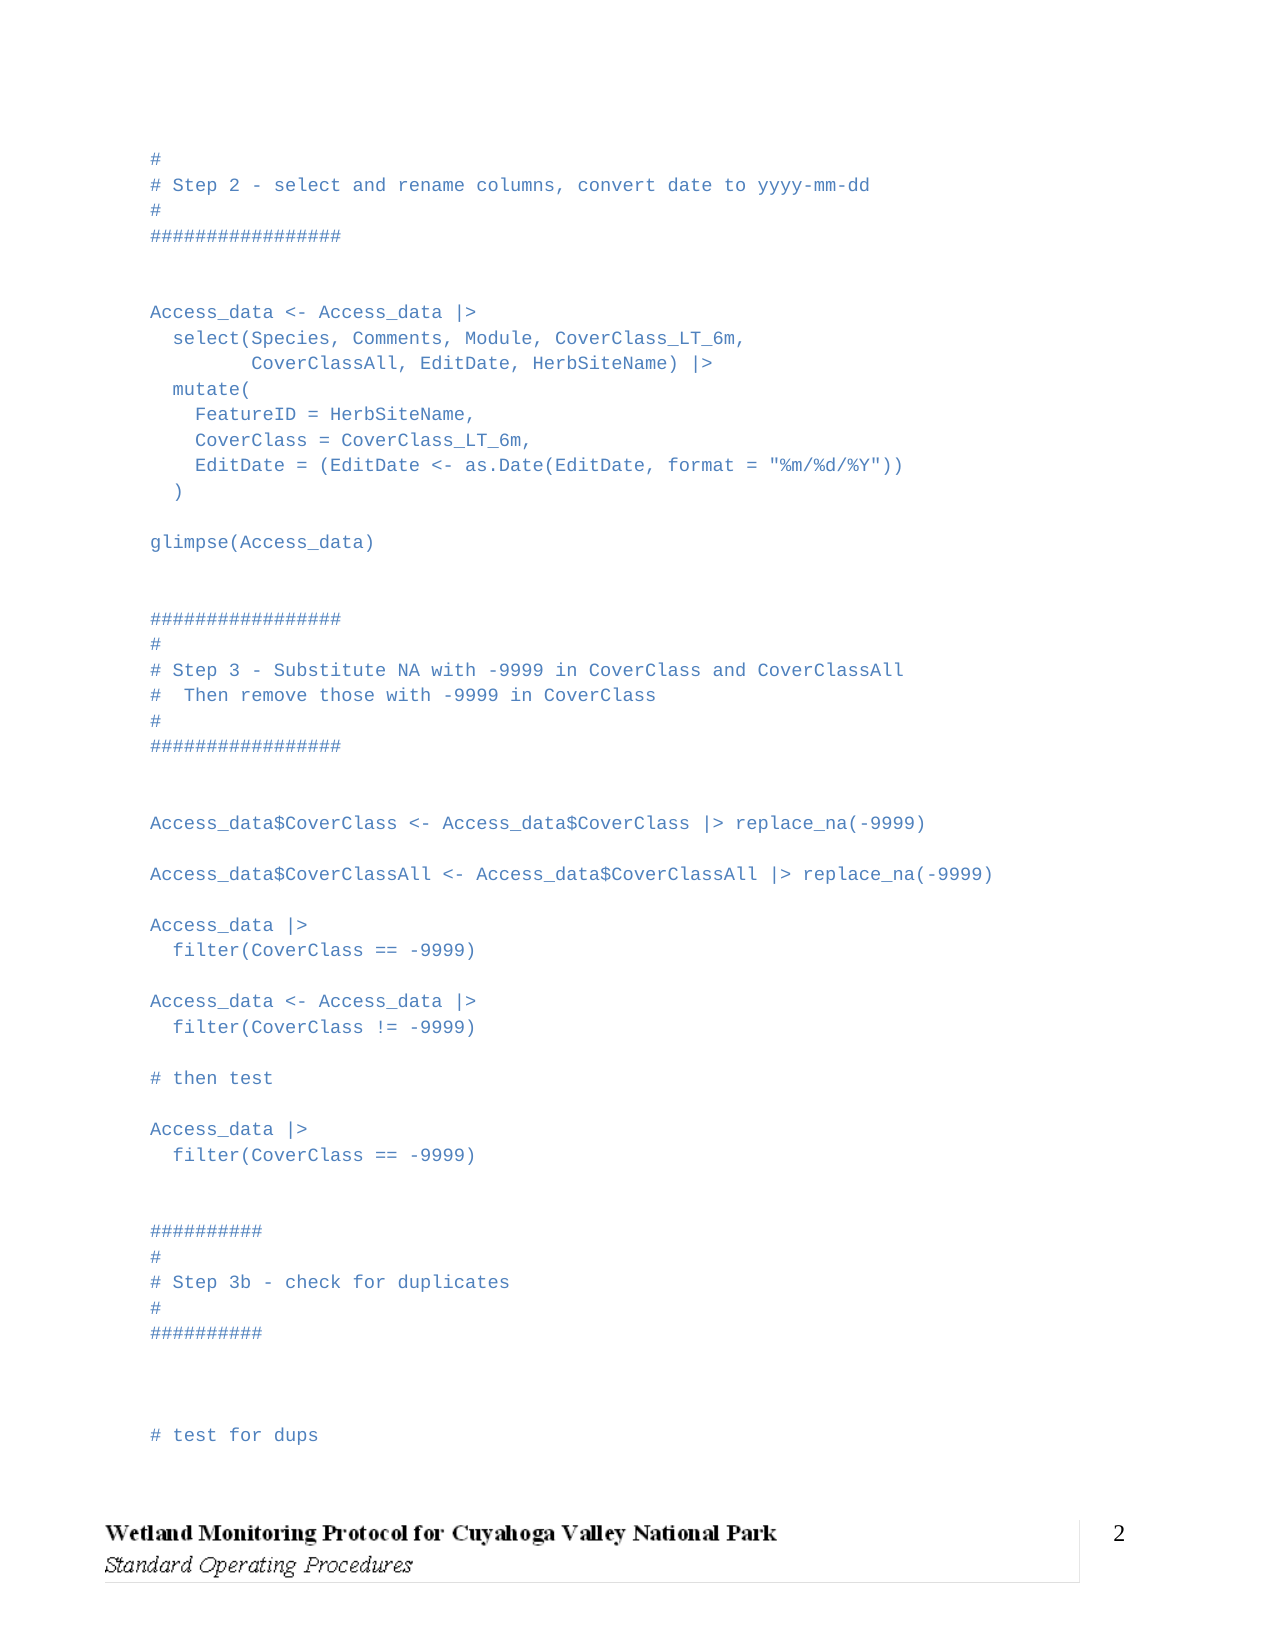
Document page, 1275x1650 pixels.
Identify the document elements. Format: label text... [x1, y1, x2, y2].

text # [150, 1247, 1116, 1269]
text ################# [150, 609, 1116, 631]
text filter(CoverClass == -9999) [150, 941, 1116, 962]
text # test for dups [150, 1426, 1116, 1447]
text ) [150, 482, 1116, 503]
text select(Species, Comments, Module, CoverClass_LT_6m, [150, 329, 1116, 350]
text # [150, 711, 1116, 733]
text CoverClassAll, EditDate, HerbSiteName) |> [150, 354, 1116, 375]
text CoverClass = CoverClass_LT_6m, [150, 431, 1116, 452]
text Access_data$CoverClass <- Access_data$CoverClass |> replace_na(-9999) [150, 813, 1116, 835]
text ########## [150, 1324, 1116, 1345]
text # Then remove those with -9999 in CoverClass [150, 686, 1116, 707]
text Access_data$CoverClassAll <- Access_data$CoverClassAll |> replace_na(-9999) [150, 864, 1116, 886]
text filter(CoverClass == -9999) [150, 1145, 1116, 1167]
text # [150, 201, 1116, 222]
text Access_data |> [150, 916, 1116, 937]
text Access_data <- Access_data |> [150, 992, 1116, 1013]
text filter(CoverClass != -9999) [150, 1018, 1116, 1039]
text # [150, 1298, 1116, 1320]
text # [150, 635, 1116, 656]
text # then test [150, 1069, 1116, 1090]
picture [105, 1520, 1080, 1584]
text ########## [150, 1222, 1116, 1243]
text Access_data |> [150, 1120, 1116, 1141]
text # Step 3 - Substitute NA with -9999 in CoverClass and CoverClassAll [150, 660, 1116, 682]
text glimpse(Access_data) [150, 533, 1116, 554]
text EditDate = (EditDate <- as.Date(EditDate, format = "%m/%d/%Y")) [150, 456, 1116, 477]
text ################# [150, 737, 1116, 758]
text # Step 2 - select and rename columns, convert date to yyyy-mm-dd [150, 176, 1116, 197]
text # Step 3b - check for duplicates [150, 1273, 1116, 1294]
text Access_data <- Access_data |> [150, 303, 1116, 324]
text ################# [150, 227, 1116, 248]
text FeatureID = HerbSiteName, [150, 405, 1116, 426]
text # [150, 150, 1116, 171]
text mutate( [150, 380, 1116, 401]
